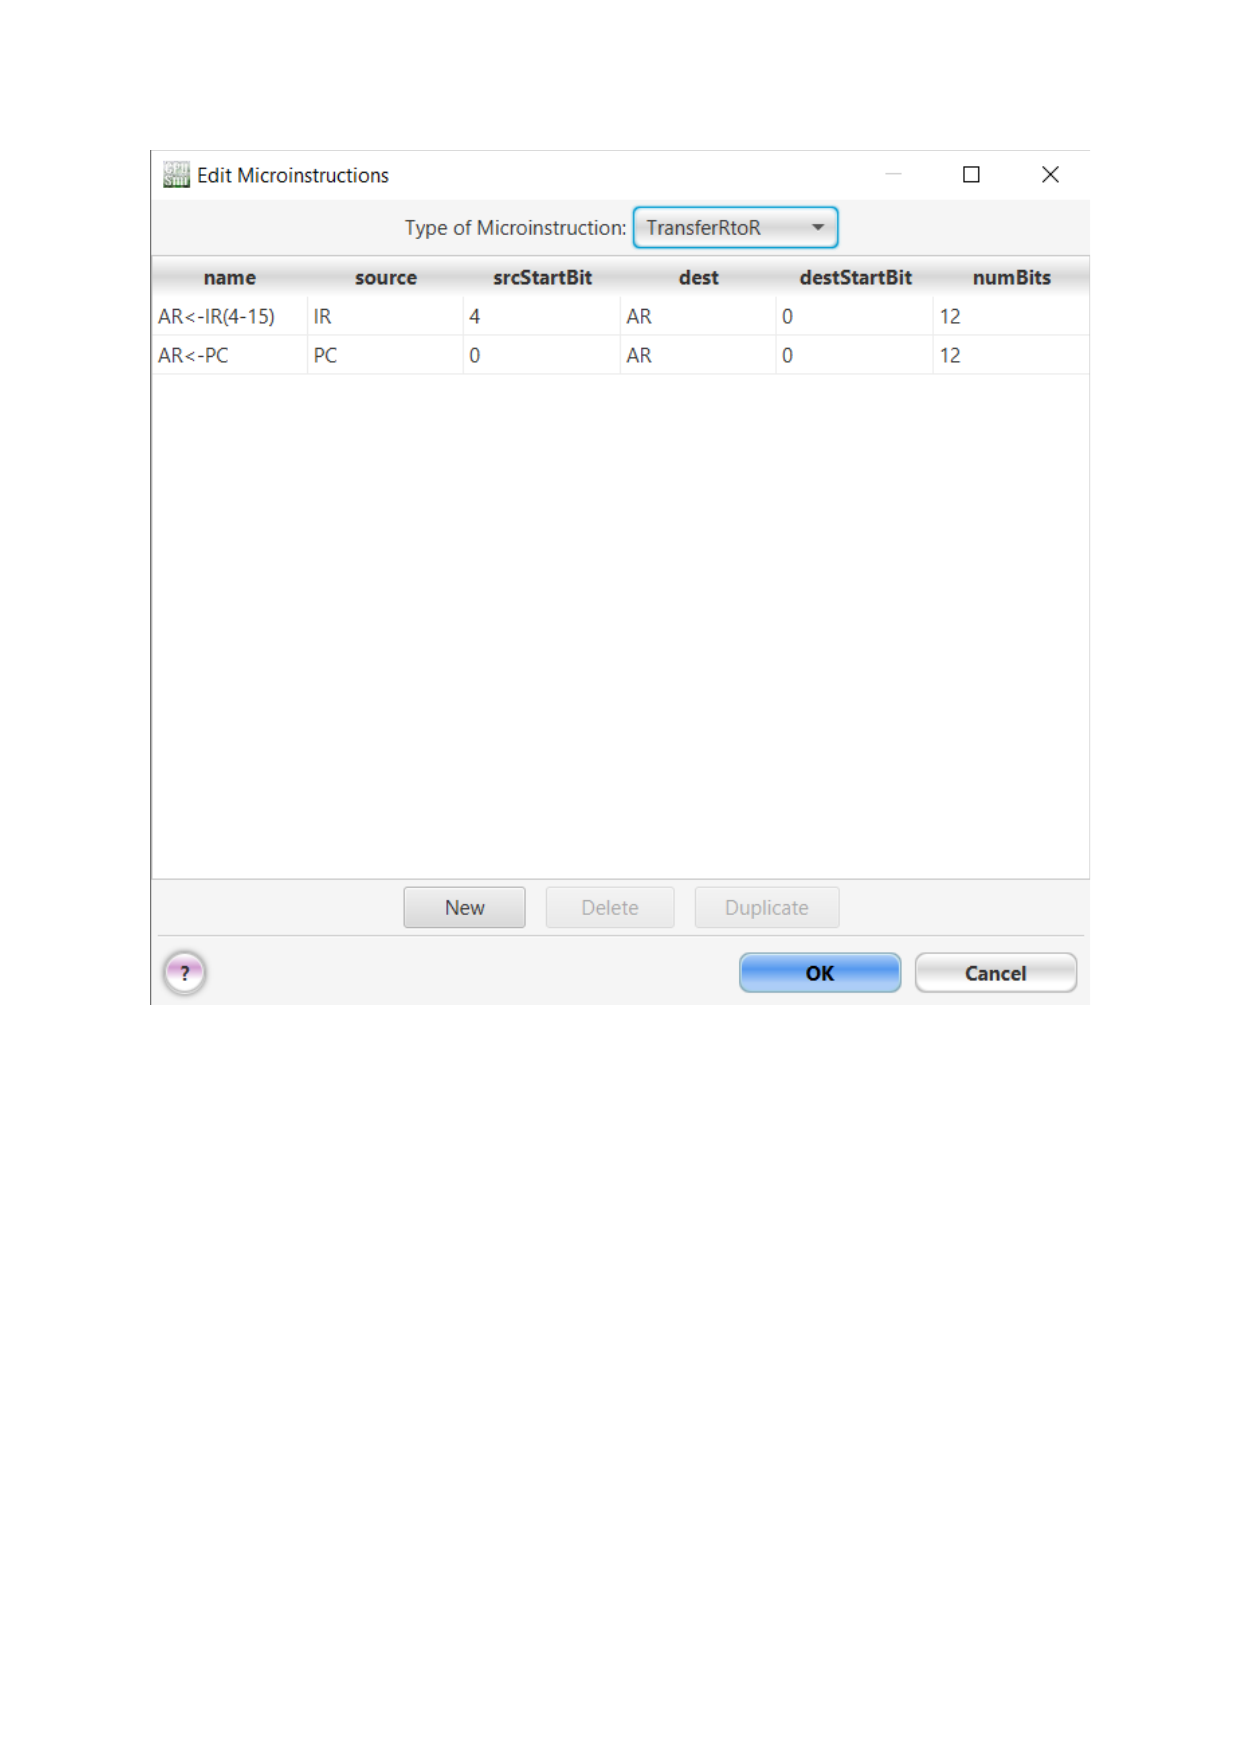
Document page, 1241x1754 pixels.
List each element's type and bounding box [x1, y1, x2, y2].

picture [150, 150, 1091, 1005]
